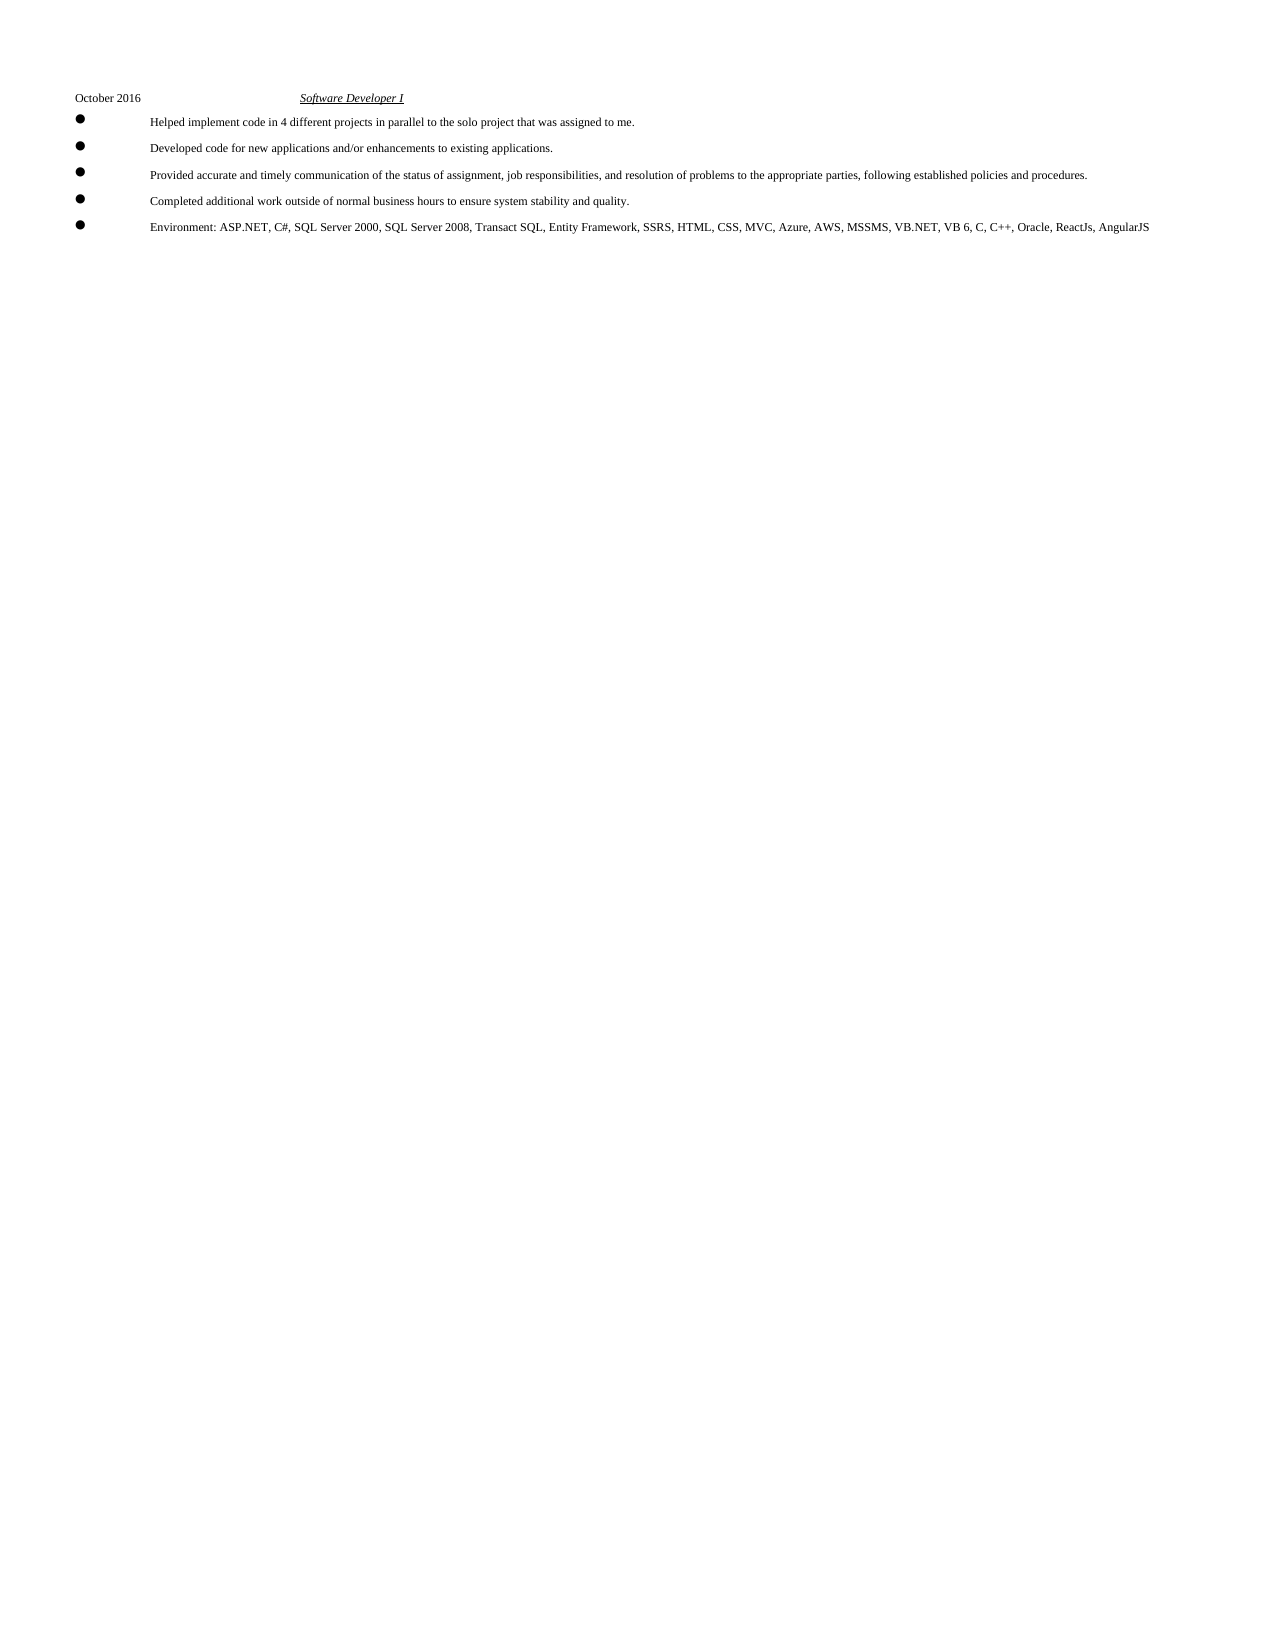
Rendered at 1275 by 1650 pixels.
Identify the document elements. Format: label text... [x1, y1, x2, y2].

list Environment: ASP.NET, C#, SQL Server 2000, SQL Server 2008, Transact SQL, Entity Framework, SSRS, HTML, CSS, MVC, Azure, AWS, MSSMS, VB.NET, VB 6, C, C++, Oracle, ReactJs, AngularJS [75, 210, 1200, 237]
list Helped implement code in 4 different projects in parallel to the solo project that was assigned to me. [75, 105, 1200, 131]
list Completed additional work outside of normal business hours to ensure system stability and quality. [75, 184, 1200, 210]
text October 2016 Software Developer I [75, 81, 1200, 105]
list Provided accurate and timely communication of the status of assignment, job responsibilities, and resolution of problems to the appropriate parties, following established policies and procedures. [75, 158, 1200, 184]
list Developed code for new applications and/or enhancements to existing applications. [75, 131, 1200, 158]
